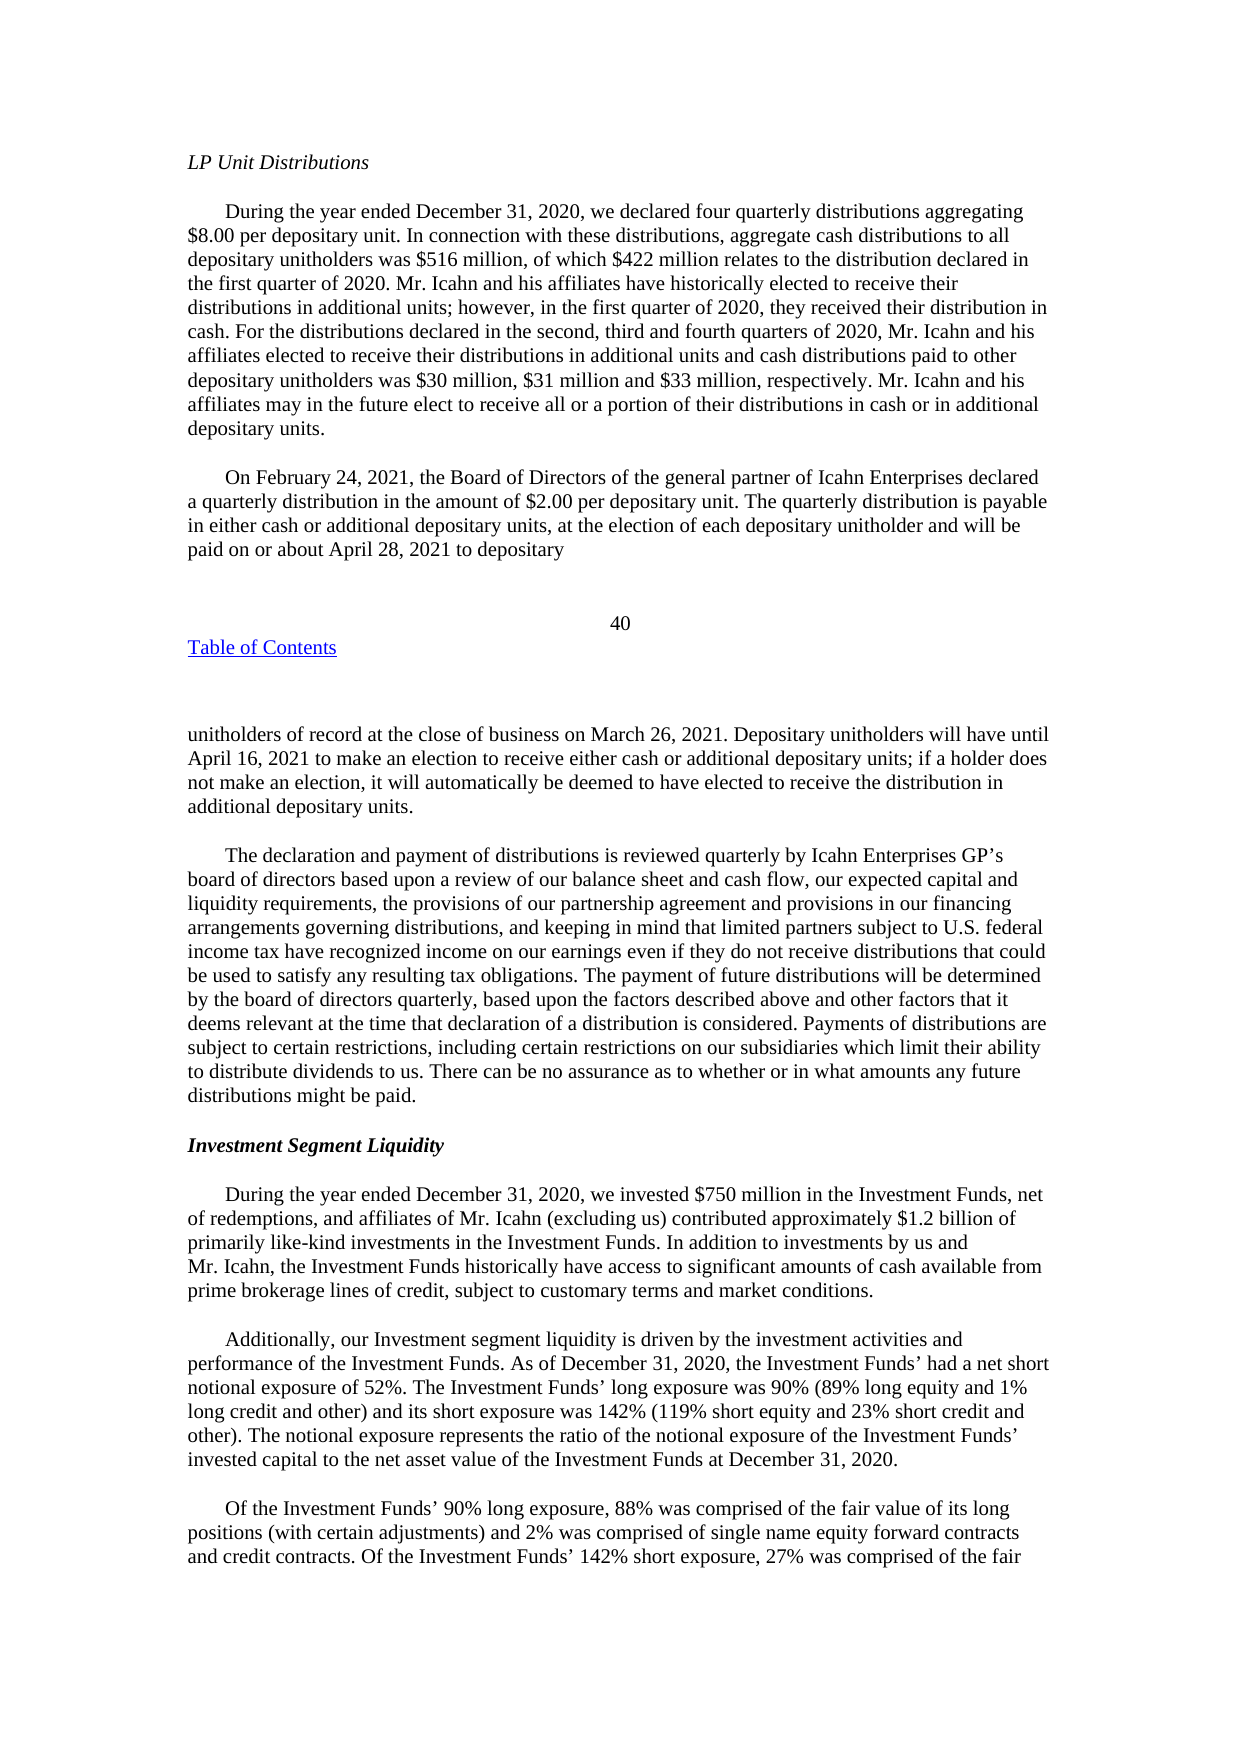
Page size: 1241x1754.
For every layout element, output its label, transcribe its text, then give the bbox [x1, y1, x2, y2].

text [187, 1496, 1053, 1568]
text Additionally, our Investment segment liquidity is driven by the investment activities and performance of the Investment Funds. As of December 31, 2020, the Investment Funds’ had a net short notional exposure of 52%. The Investment Funds’ long exposure was 90% (89% long equity and 1% long credit and other) and its short exposure was 142% (119% short equity and 23% short credit and other). The notional exposure represents the ratio of the notional exposure of the Investment Funds’ invested capital to the net asset value of the Investment Funds at December 31, 2020. [187, 1327, 1053, 1471]
text On February 24, 2021, the Board of Directors of the general partner of Icahn Enterprises declared a quarterly distribution in the amount of $2.00 per depositary unit. The quarterly distribution is payable in either cash or additional depositary units, at the election of each depositary unitholder and will be paid on or about April 28, 2021 to depositary [187, 465, 1053, 561]
text The declaration and payment of distributions is reviewed quarterly by Icahn Enterprises GP’s board of directors based upon a review of our balance sheet and cash flow, our expected capital and liquidity requirements, the provisions of our partnership agreement and provisions in our financing arrangements governing distributions, and keeping in mind that limited partners subject to U.S. federal income tax have recognized income on our earnings even if they do not receive distributions that could be used to satisfy any resulting tax obligations. The payment of future distributions will be determined by the board of directors quarterly, based upon the factors described above and other factors that it deems relevant at the time that declaration of a distribution is considered. Payments of distributions are subject to certain restrictions, including certain restrictions on our subsidiaries which limit their ability to distribute dividends to us. There can be no assurance as to whether or in what amounts any future distributions might be paid. [187, 843, 1053, 1107]
text During the year ended December 31, 2020, we invested $750 million in the Investment Funds, net of redemptions, and affiliates of Mr. Icahn (excluding us) contributed approximately $1.2 billion of primarily like-kind investments in the Investment Funds. In addition to investments by us and Mr. Icahn, the Investment Funds historically have access to significant amounts of cash available from prime brokerage lines of credit, subject to customary terms and market conditions. [187, 1182, 1053, 1302]
text LP Unit Distributions [187, 150, 1053, 174]
text Investment Segment Liquidity [187, 1132, 1053, 1157]
text 40 [187, 611, 1053, 635]
text unitholders of record at the close of business on March 26, 2021. Depositary unitholders will have until April 16, 2021 to make an election to receive either cash or additional depositary units; if a holder does not make an election, it will automatically be deemed to have elected to receive the distribution in additional depositary units. [187, 722, 1053, 818]
text Table of Contents [187, 635, 1053, 659]
text During the year ended December 31, 2020, we declared four quarterly distributions aggregating $8.00 per depositary unit. In connection with these distributions, aggregate cash distributions to all depositary unitholders was $516 million, of which $422 million relates to the distribution declared in the first quarter of 2020. Mr. Icahn and his affiliates have historically elected to receive their distributions in additional units; however, in the first quarter of 2020, they received their distribution in cash. For the distributions declared in the second, third and fourth quarters of 2020, Mr. Icahn and his affiliates elected to receive their distributions in additional units and cash distributions paid to other depositary unitholders was $30 million, $31 million and $33 million, respectively. Mr. Icahn and his affiliates may in the future elect to receive all or a portion of their distributions in cash or in additional depositary units. [187, 199, 1053, 440]
